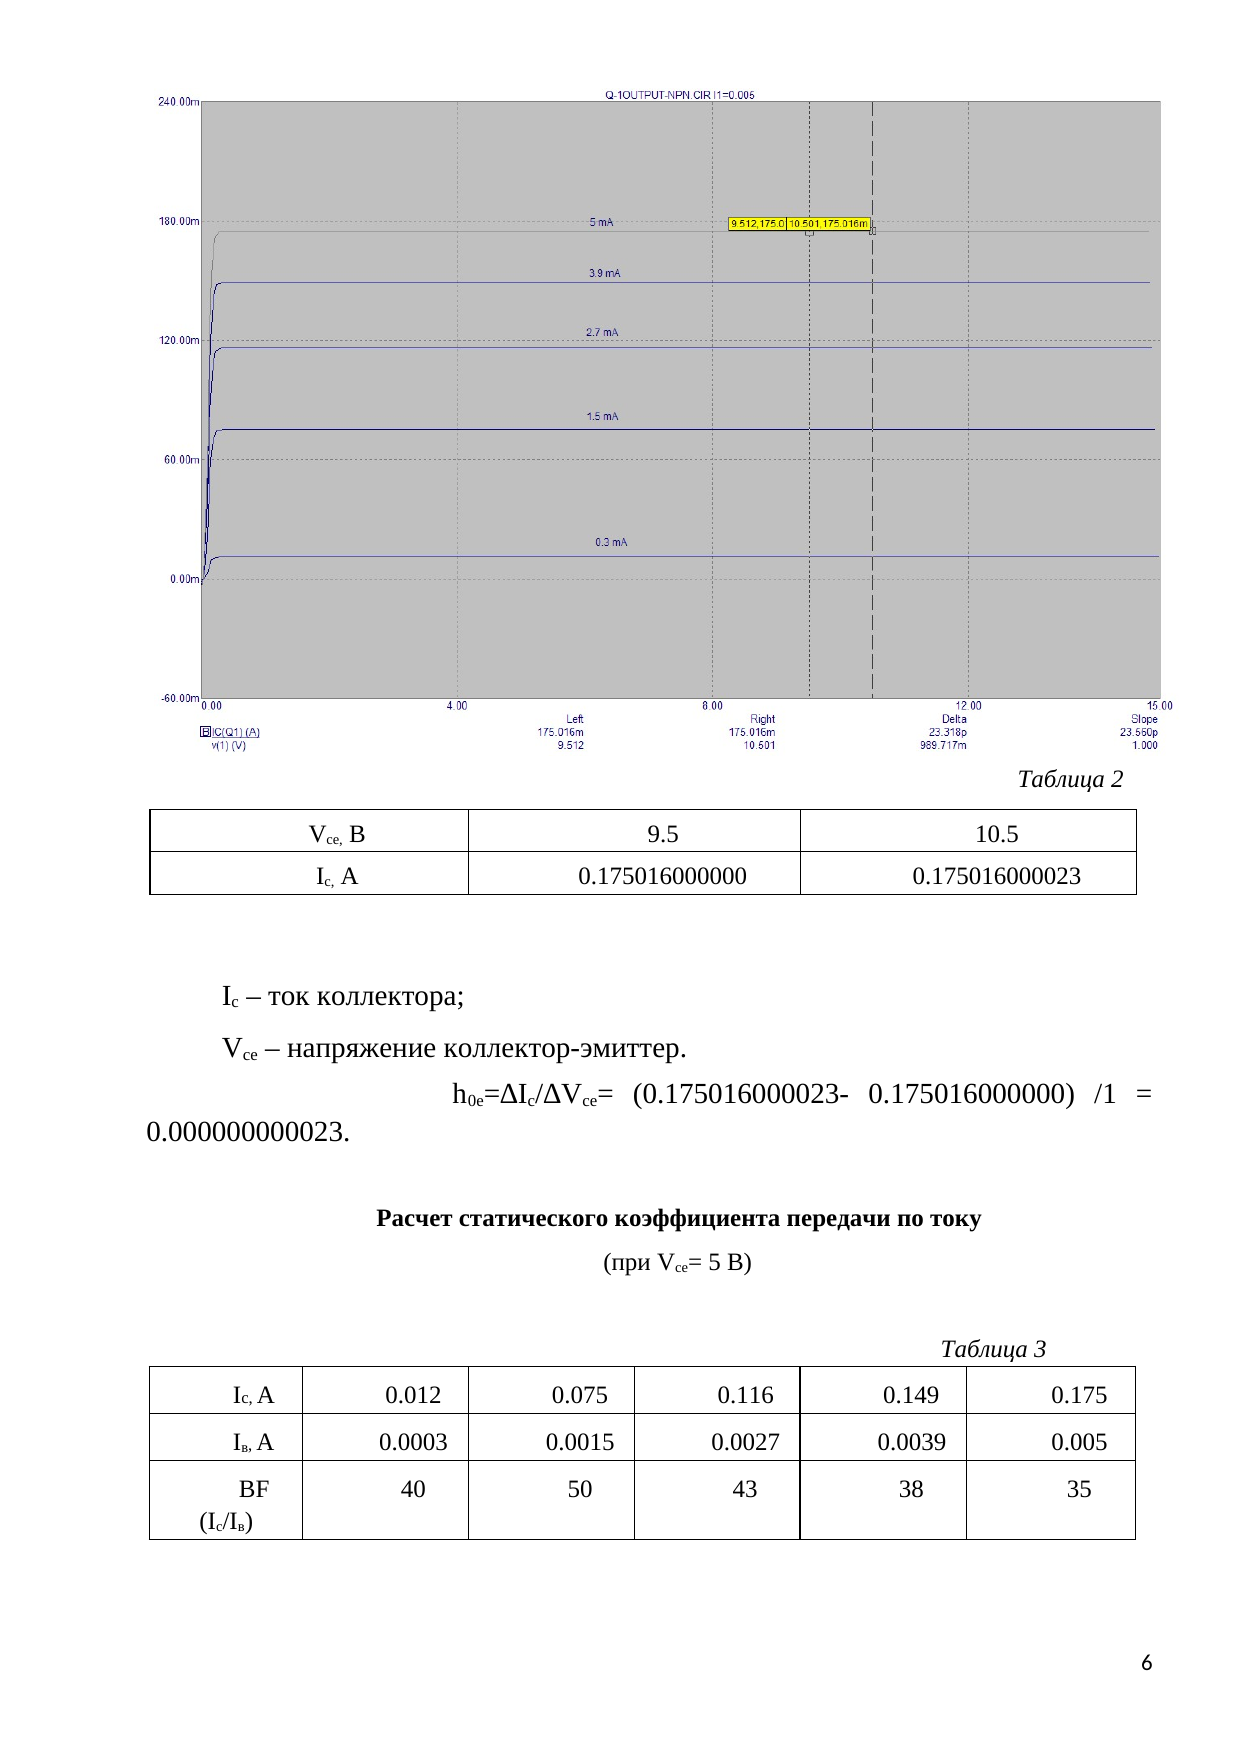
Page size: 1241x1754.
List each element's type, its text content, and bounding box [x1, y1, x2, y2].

table_cell 43 [635, 1461, 799, 1539]
table_header 10.5 [801, 810, 1136, 851]
table_cell 50 [469, 1461, 634, 1539]
table_header 0.149 [801, 1367, 966, 1413]
table_cell 0.0027 [635, 1414, 799, 1460]
table_cell 35 [967, 1461, 1135, 1539]
table_header Ic, А [150, 1367, 302, 1413]
table_cell 0.0039 [801, 1414, 966, 1460]
table_cell 38 [801, 1461, 966, 1539]
picture [154, 88, 1188, 756]
table_cell 0.175016000023 [801, 852, 1136, 894]
text Расчет статического коэффициента передачи по току [376, 1203, 1240, 1232]
table_cell Iв, А [150, 1414, 302, 1460]
table_cell 0.175016000000 [469, 852, 800, 894]
table_cell 0.0003 [303, 1414, 468, 1460]
table_cell Ic, A [151, 852, 468, 894]
table_header 9.5 [469, 810, 800, 851]
text Vce – напряжение коллектор-эмиттер. [222, 1030, 1153, 1064]
text (при Vce= 5 B) [147, 1247, 1207, 1276]
text Ic – ток коллектора; [222, 978, 1153, 1012]
table_cell 0.0015 [469, 1414, 634, 1460]
table_header 0.075 [469, 1367, 634, 1413]
text Таблица 2 [147, 764, 1158, 793]
table_header 0.012 [303, 1367, 468, 1413]
table_cell 0.005 [967, 1414, 1135, 1460]
table_header Vce, B [151, 810, 468, 851]
table_header 0.116 [635, 1367, 799, 1413]
text Таблица 3 [147, 1334, 1240, 1363]
table_header 0.175 [967, 1367, 1135, 1413]
table_cell 40 [303, 1461, 468, 1539]
text h0e=∆Ic/∆Vce= (0.175016000023- 0.175016000000) /1 = 0.000000000023. [146, 1077, 1153, 1148]
table_cell BF (Ic/Iв) [150, 1461, 302, 1539]
